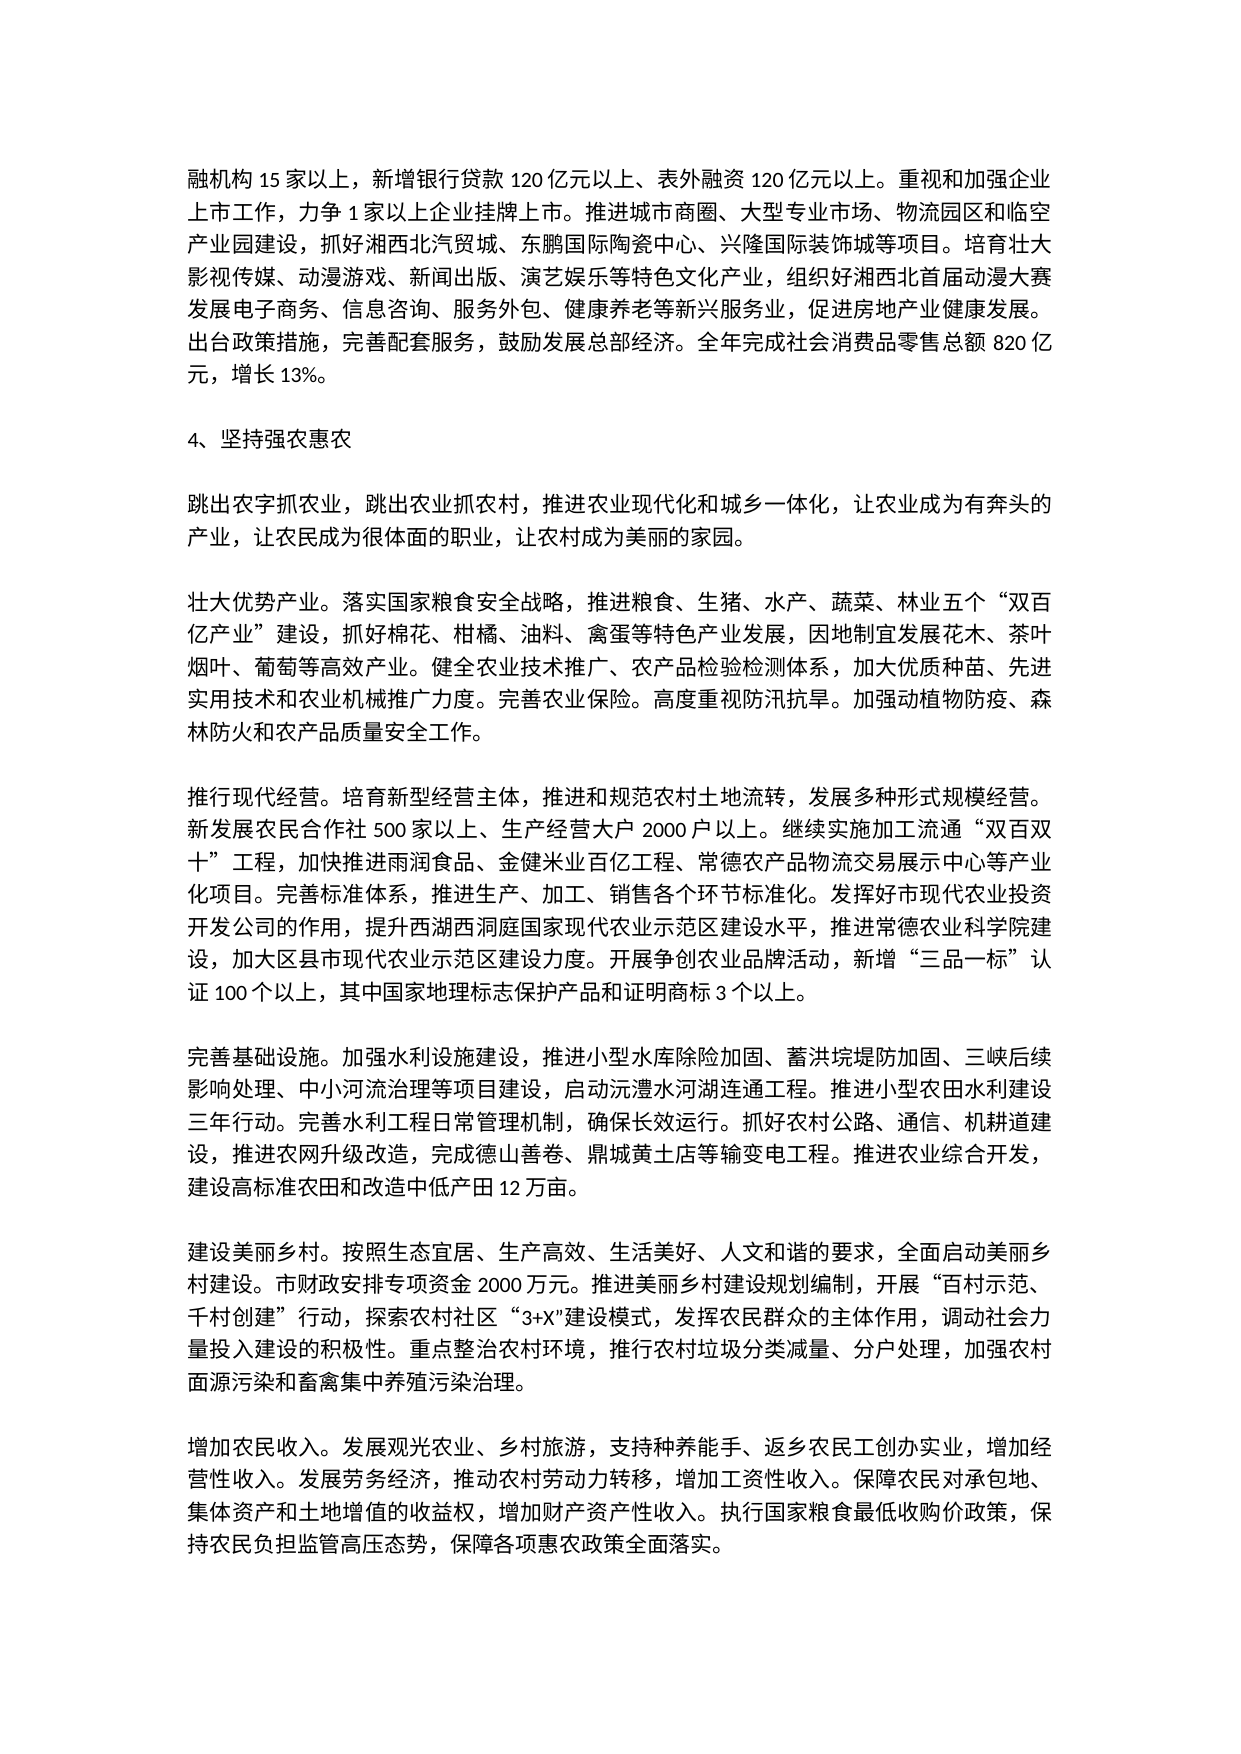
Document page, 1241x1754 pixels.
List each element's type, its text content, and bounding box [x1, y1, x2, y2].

text 推行现代经营。培育新型经营主体，推进和规范农村土地流转，发展多种形式规模经营。新发展农民合作社500家以上、生产经营大户2000户以上。继续实施加工流通“双百双十”工程，加快推进雨润食品、金健米业百亿工程、常德农产品物流交易展示中心等产业化项目。完善标准体系，推进生产、加工、销售各个环节标准化。发挥好市现代农业投资开发公司的作用，提升西湖西洞庭国家现代农业示范区建设水平，推进常德农业科学院建设，加大区县市现代农业示范区建设力度。开展争创农业品牌活动，新增“三品一标”认证100个以上，其中国家地理标志保护产品和证明商标3个以上。 [187, 779, 1053, 1007]
text 增加农民收入。发展观光农业、乡村旅游，支持种养能手、返乡农民工创办实业，增加经营性收入。发展劳务经济，推动农村劳动力转移，增加工资性收入。保障农民对承包地、集体资产和土地增值的收益权，增加财产资产性收入。执行国家粮食最低收购价政策，保持农民负担监管高压态势，保障各项惠农政策全面落实。 [187, 1429, 1053, 1559]
text 壮大优势产业。落实国家粮食安全战略，推进粮食、生猪、水产、蔬菜、林业五个“双百亿产业”建设，抓好棉花、柑橘、油料、禽蛋等特色产业发展，因地制宜发展花木、茶叶、烟叶、葡萄等高效产业。健全农业技术推广、农产品检验检测体系，加大优质种苗、先进实用技术和农业机械推广力度。完善农业保险。高度重视防汛抗旱。加强动植物防疫、森林防火和农产品质量安全工作。 [187, 584, 1053, 747]
text 完善基础设施。加强水利设施建设，推进小型水库除险加固、蓄洪垸堤防加固、三峡后续影响处理、中小河流治理等项目建设，启动沅澧水河湖连通工程。推进小型农田水利建设三年行动。完善水利工程日常管理机制，确保长效运行。抓好农村公路、通信、机耕道建设，推进农网升级改造，完成德山善卷、鼎城黄土店等输变电工程。推进农业综合开发，建设高标准农田和改造中低产田12万亩。 [187, 1039, 1053, 1202]
text 4、坚持强农惠农 [187, 422, 1053, 454]
text 跳出农字抓农业，跳出农业抓农村，推进农业现代化和城乡一体化，让农业成为有奔头的产业，让农民成为很体面的职业，让农村成为美丽的家园。 [187, 487, 1053, 552]
text 建设美丽乡村。按照生态宜居、生产高效、生活美好、人文和谐的要求，全面启动美丽乡村建设。市财政安排专项资金2000万元。推进美丽乡村建设规划编制，开展“百村示范、千村创建”行动，探索农村社区“3+X”建设模式，发挥农民群众的主体作用，调动社会力量投入建设的积极性。重点整治农村环境，推行农村垃圾分类减量、分户处理，加强农村面源污染和畜禽集中养殖污染治理。 [187, 1234, 1053, 1397]
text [187, 162, 1053, 389]
